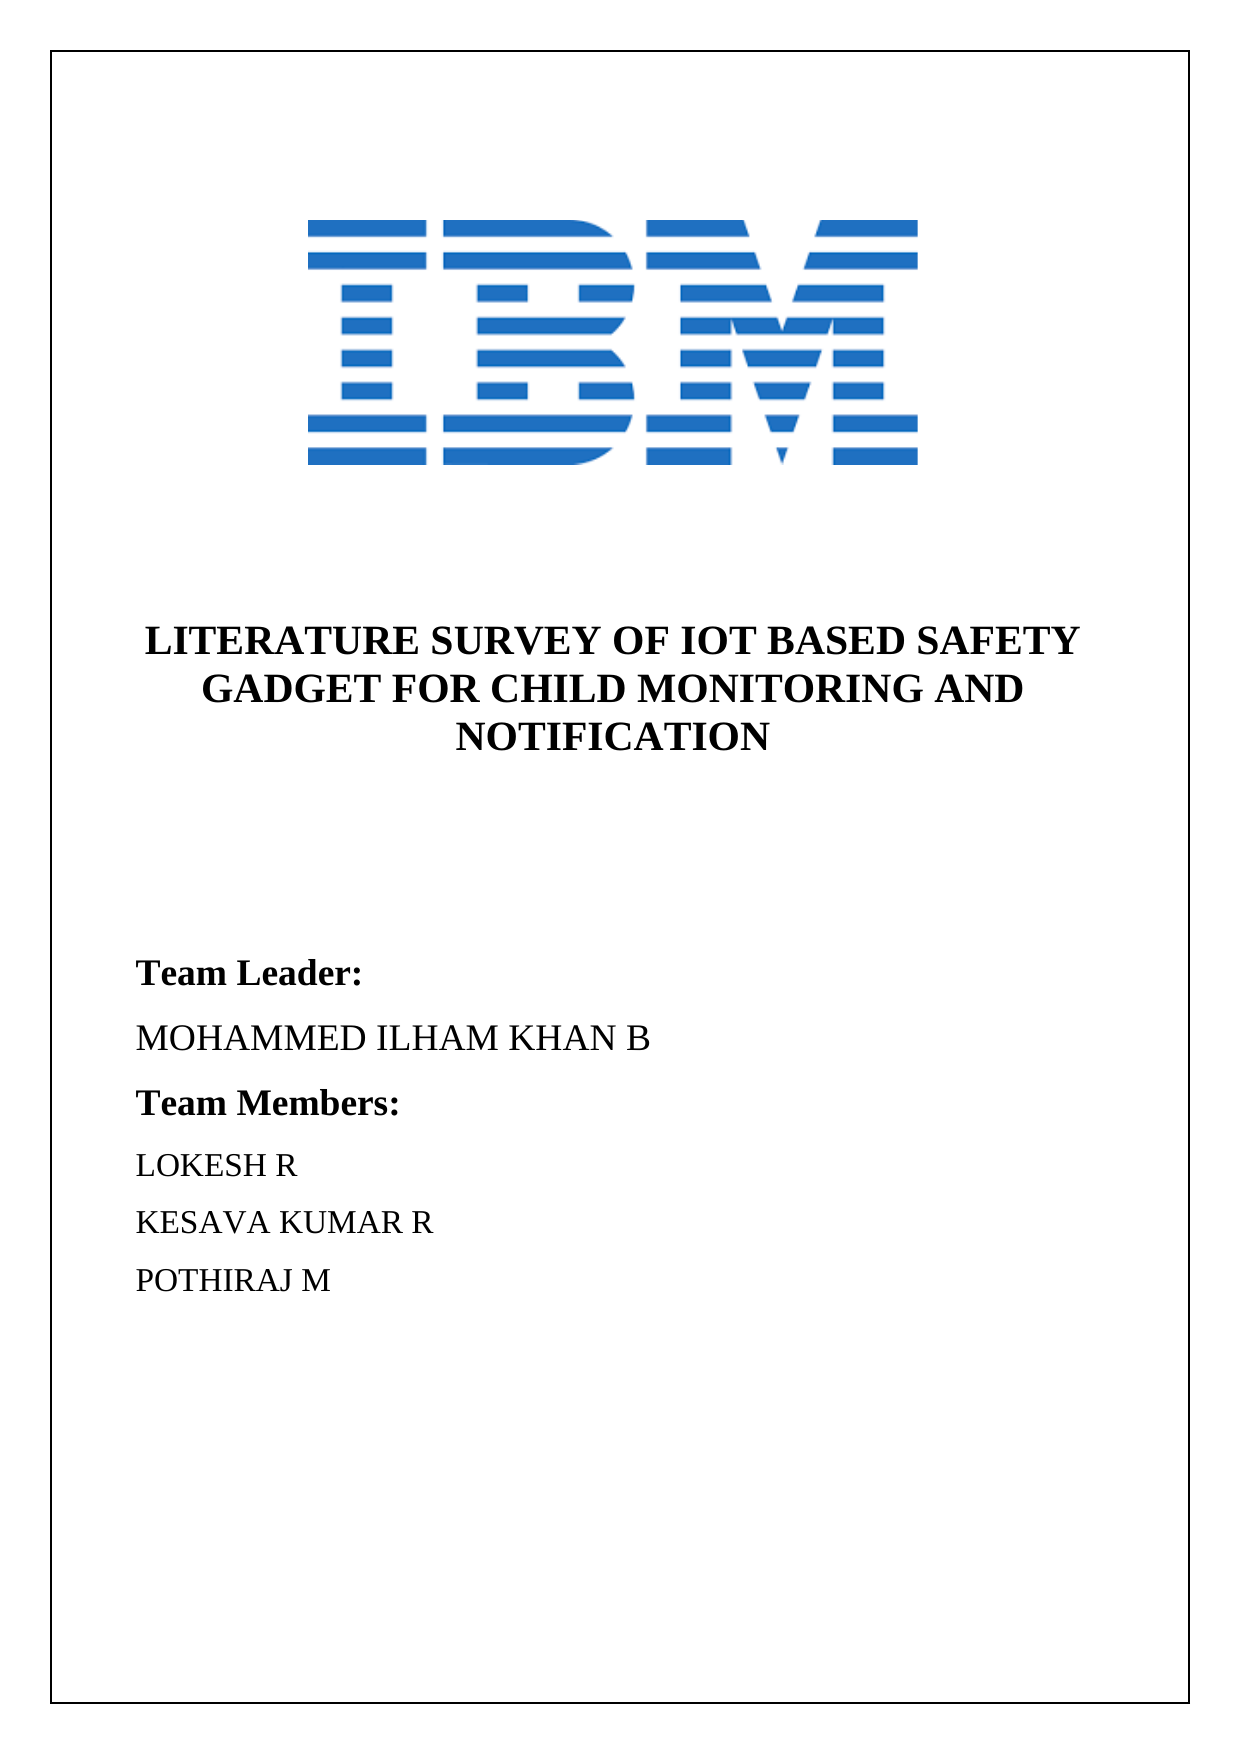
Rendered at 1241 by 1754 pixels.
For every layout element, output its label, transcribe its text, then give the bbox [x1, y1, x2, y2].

text LOKESH R [135, 1145, 1090, 1183]
text MOHAMMED ILHAM KHAN B [135, 1016, 1090, 1059]
subtitle LITERATURE SURVEY OF IOT BASED SAFETY GADGET FOR CHILD MONITORING AND NOTIFICATION [135, 615, 1090, 759]
text KESAVA KUMAR R [135, 1202, 1090, 1241]
text POTHIRAJ M [135, 1260, 1090, 1298]
picture [308, 220, 918, 465]
text Team Leader: [135, 951, 1090, 994]
text Team Members: [135, 1080, 1090, 1123]
